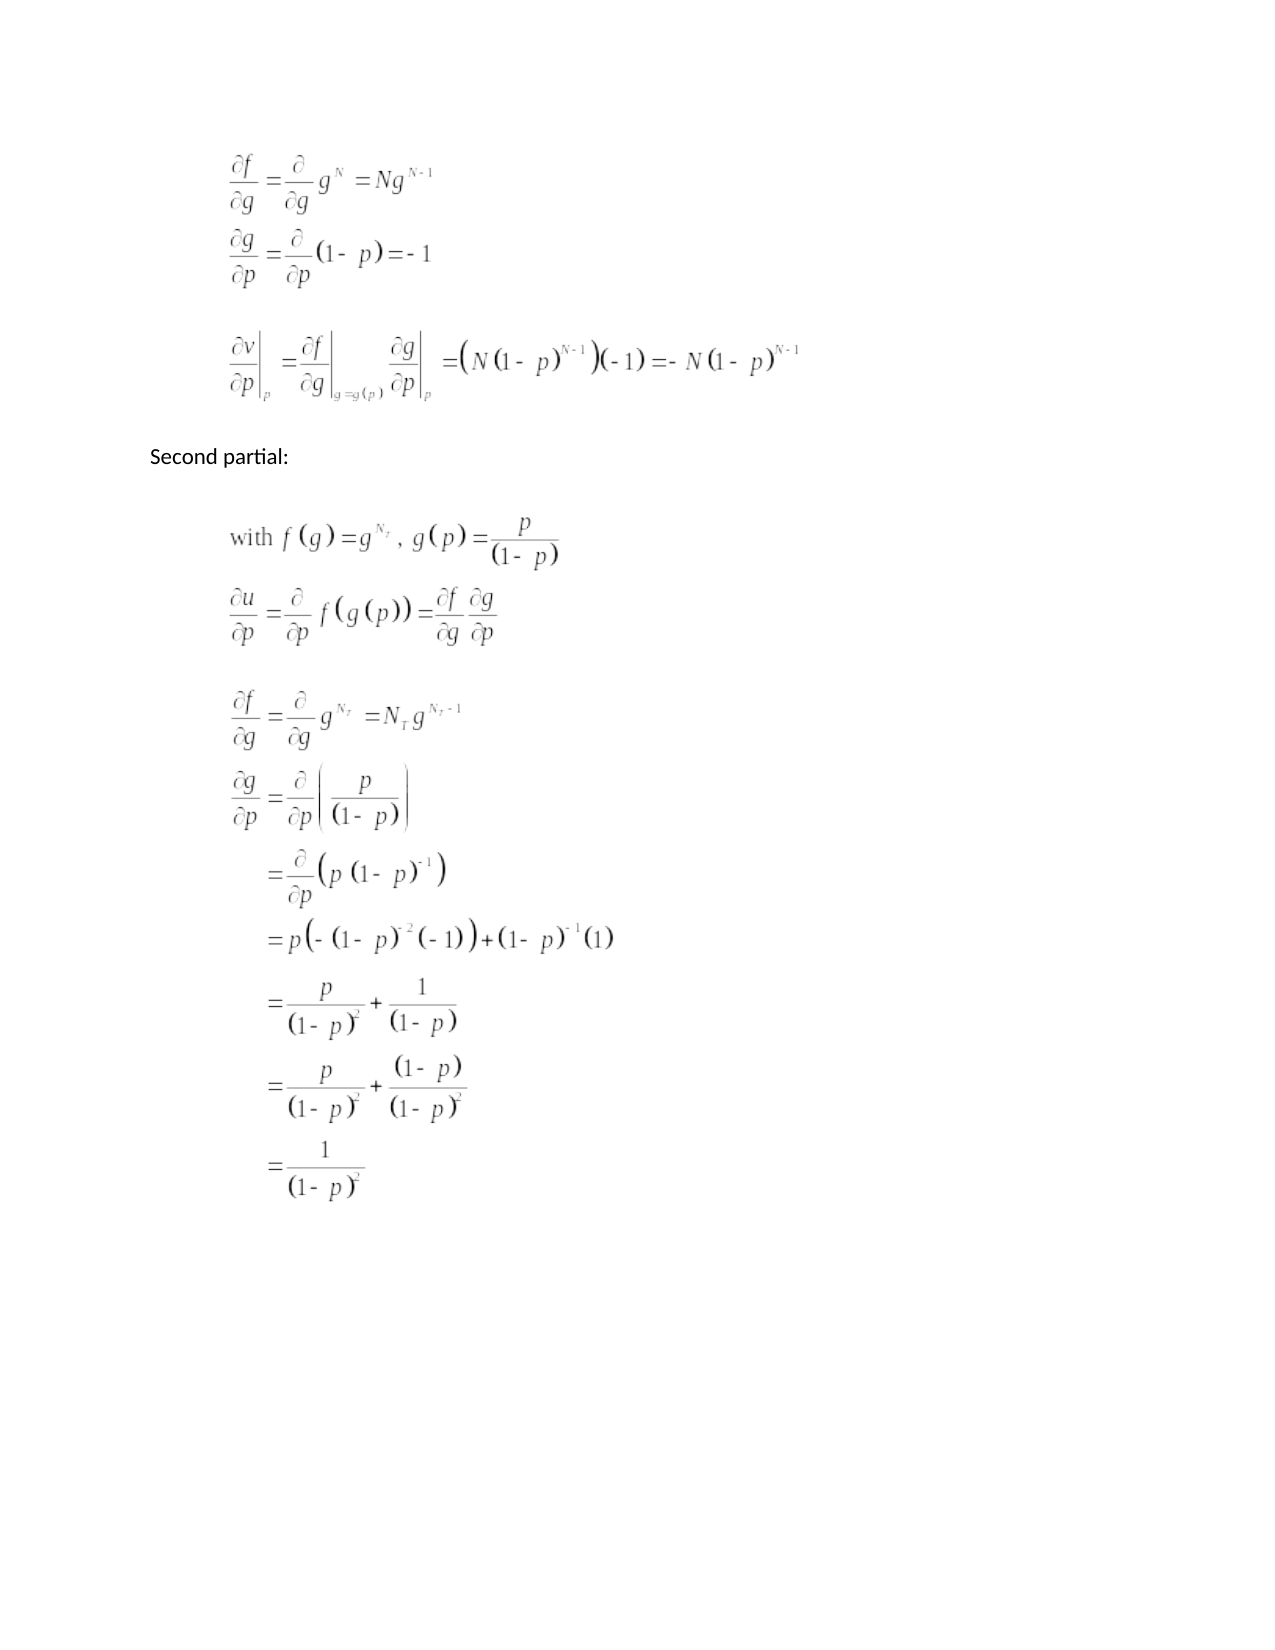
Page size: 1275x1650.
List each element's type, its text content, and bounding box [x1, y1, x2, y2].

text Second partial: [150, 442, 1125, 471]
